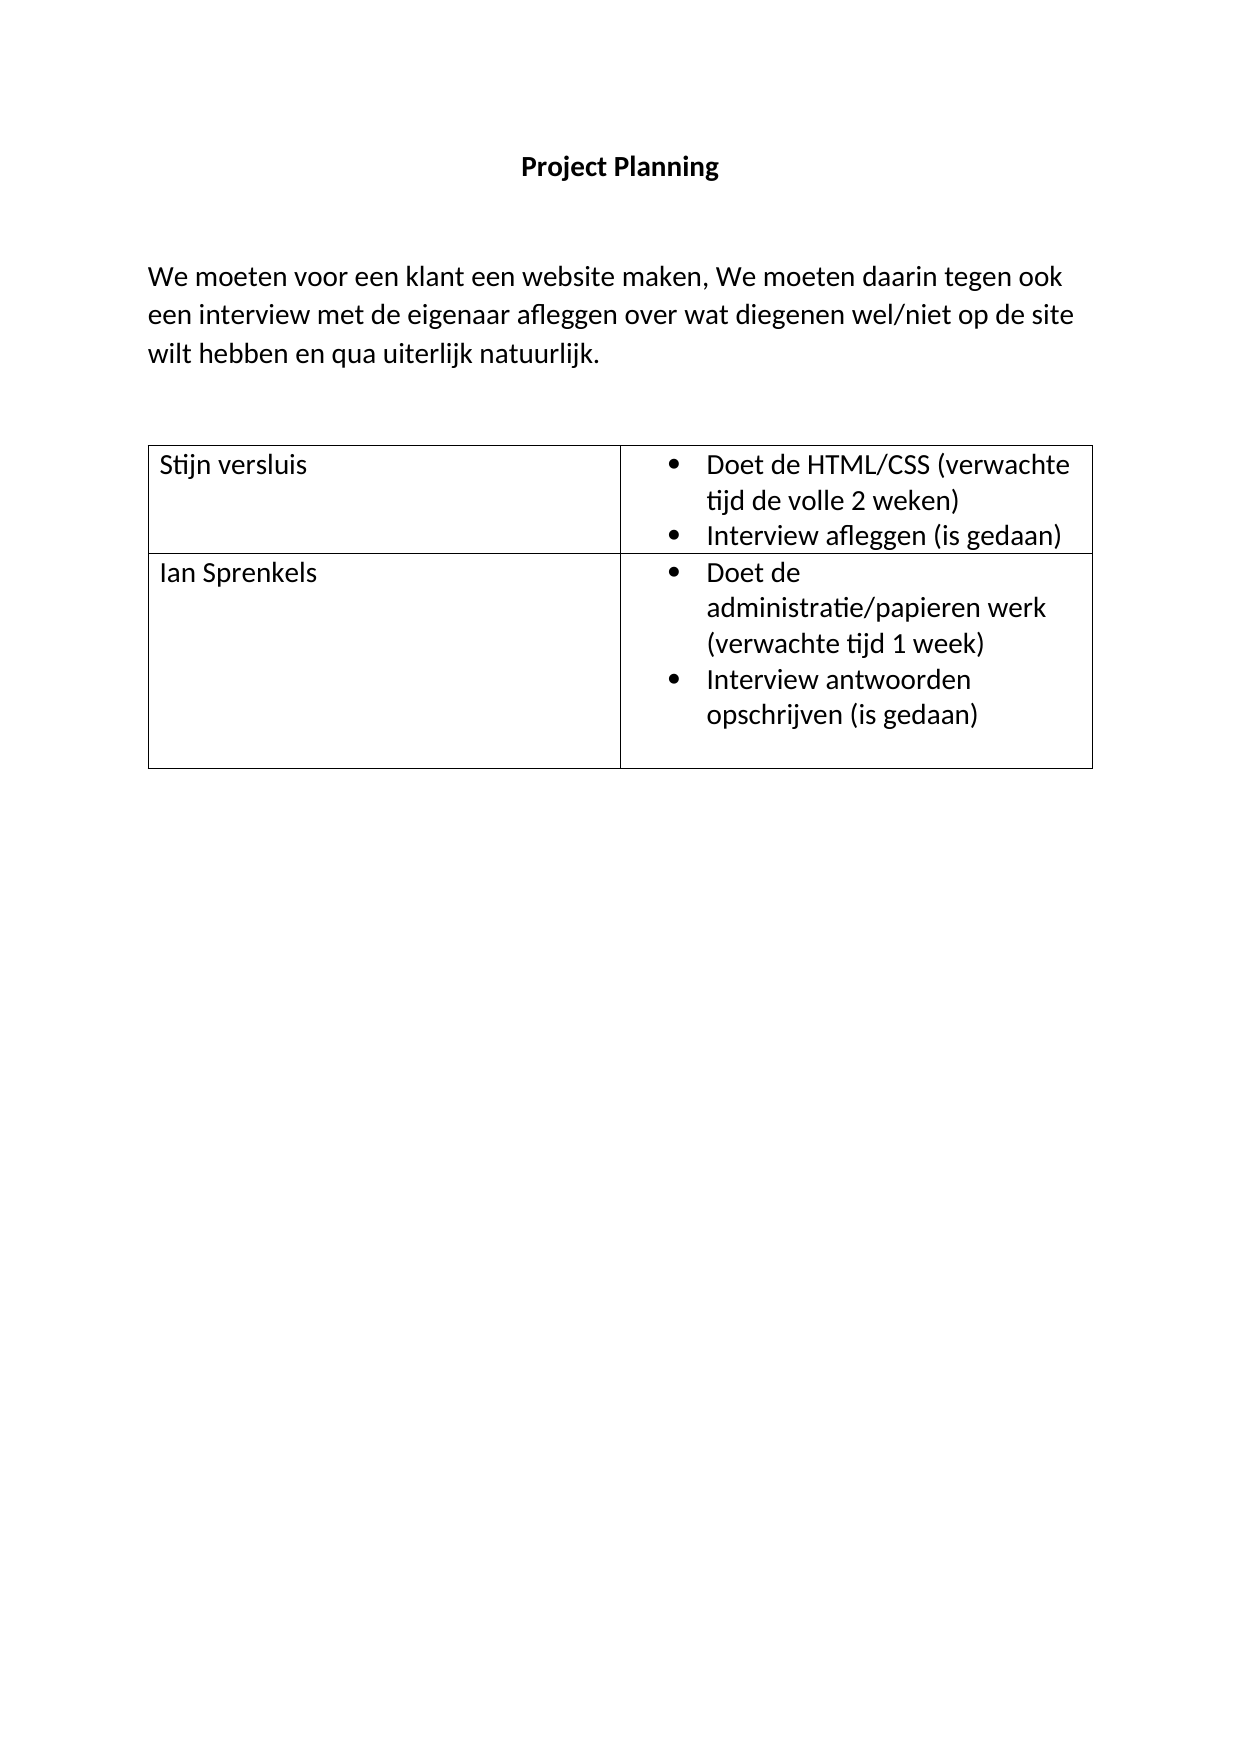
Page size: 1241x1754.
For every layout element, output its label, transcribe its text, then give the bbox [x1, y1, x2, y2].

text Project Planning [148, 148, 1093, 183]
table_cell Doet de administratie/papieren werk (verwachte tijd 1 week) Interview antwoorden opschrijven (is gedaan) [621, 554, 1092, 768]
table_cell Ian Sprenkels [149, 554, 620, 768]
text We moeten voor een klant een website maken, We moeten daarin tegen ook een interview met de eigenaar afleggen over wat diegenen wel/niet op de site wilt hebben en qua uiterlijk natuurlijk. [148, 258, 1093, 370]
table_header Stijn versluis [149, 446, 620, 553]
table_header Doet de HTML/CSS (verwachte tijd de volle 2 weken) Interview afleggen (is gedaan) [621, 446, 1092, 553]
